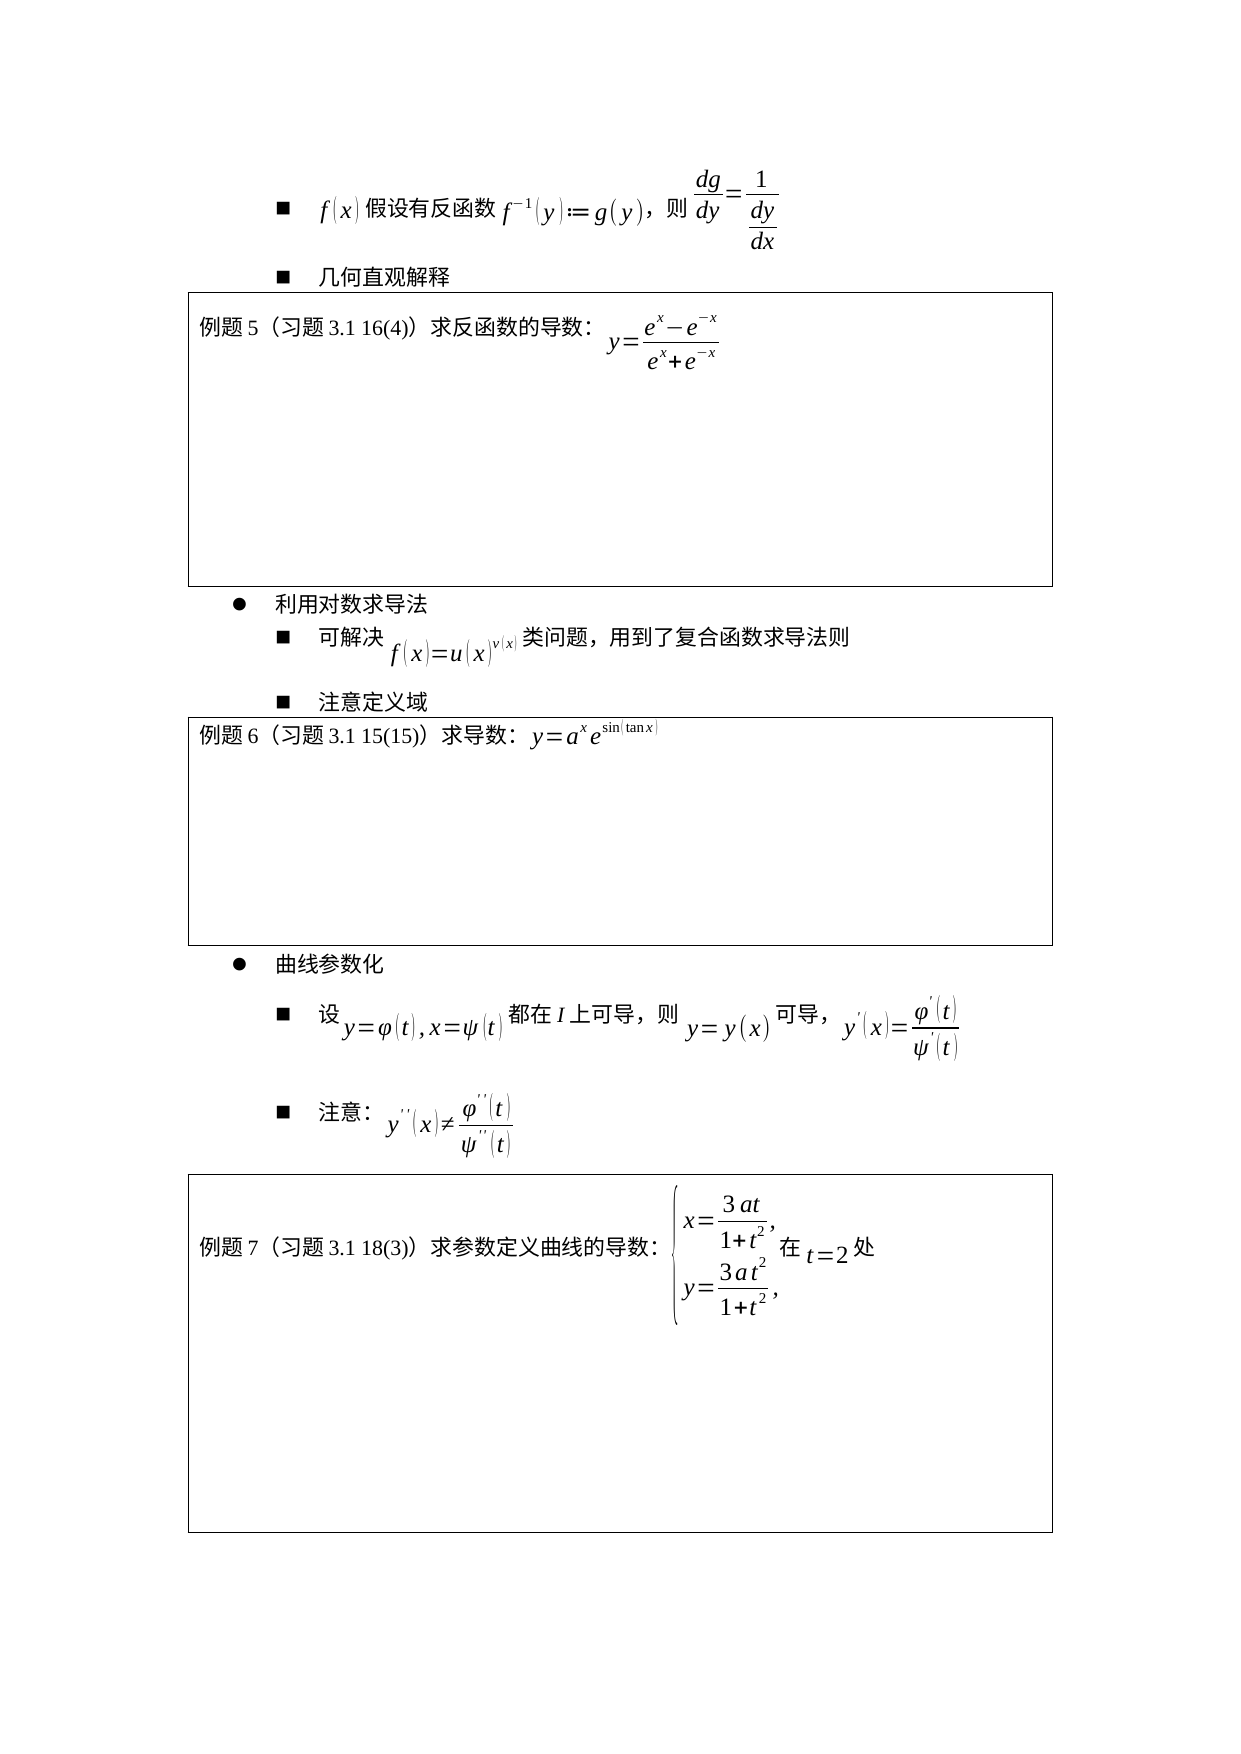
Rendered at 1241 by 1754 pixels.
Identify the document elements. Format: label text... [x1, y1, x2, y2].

list 注意： [275, 1076, 1053, 1174]
table_header 例题6（习题3.1 15(15)）求导数： [189, 718, 1052, 945]
list 注意定义域 [275, 684, 1053, 717]
list 利用对数求导法 [231, 587, 1053, 619]
list 曲线参数化 [231, 946, 1053, 979]
table_header 例题5（习题3.1 16(4)）求反函数的导数： [189, 293, 1052, 586]
list 可解决 类问题，用到了复合函数求导法则 [275, 619, 1053, 684]
list 几何直观解释 [275, 259, 1053, 292]
list 设 都在 I 上可导，则 可导， [275, 979, 1053, 1076]
list 假设有反函数 ，则 [275, 162, 1053, 259]
table_header 例题7（习题3.1 18(3)）求参数定义曲线的导数：在 处 [189, 1175, 1052, 1532]
